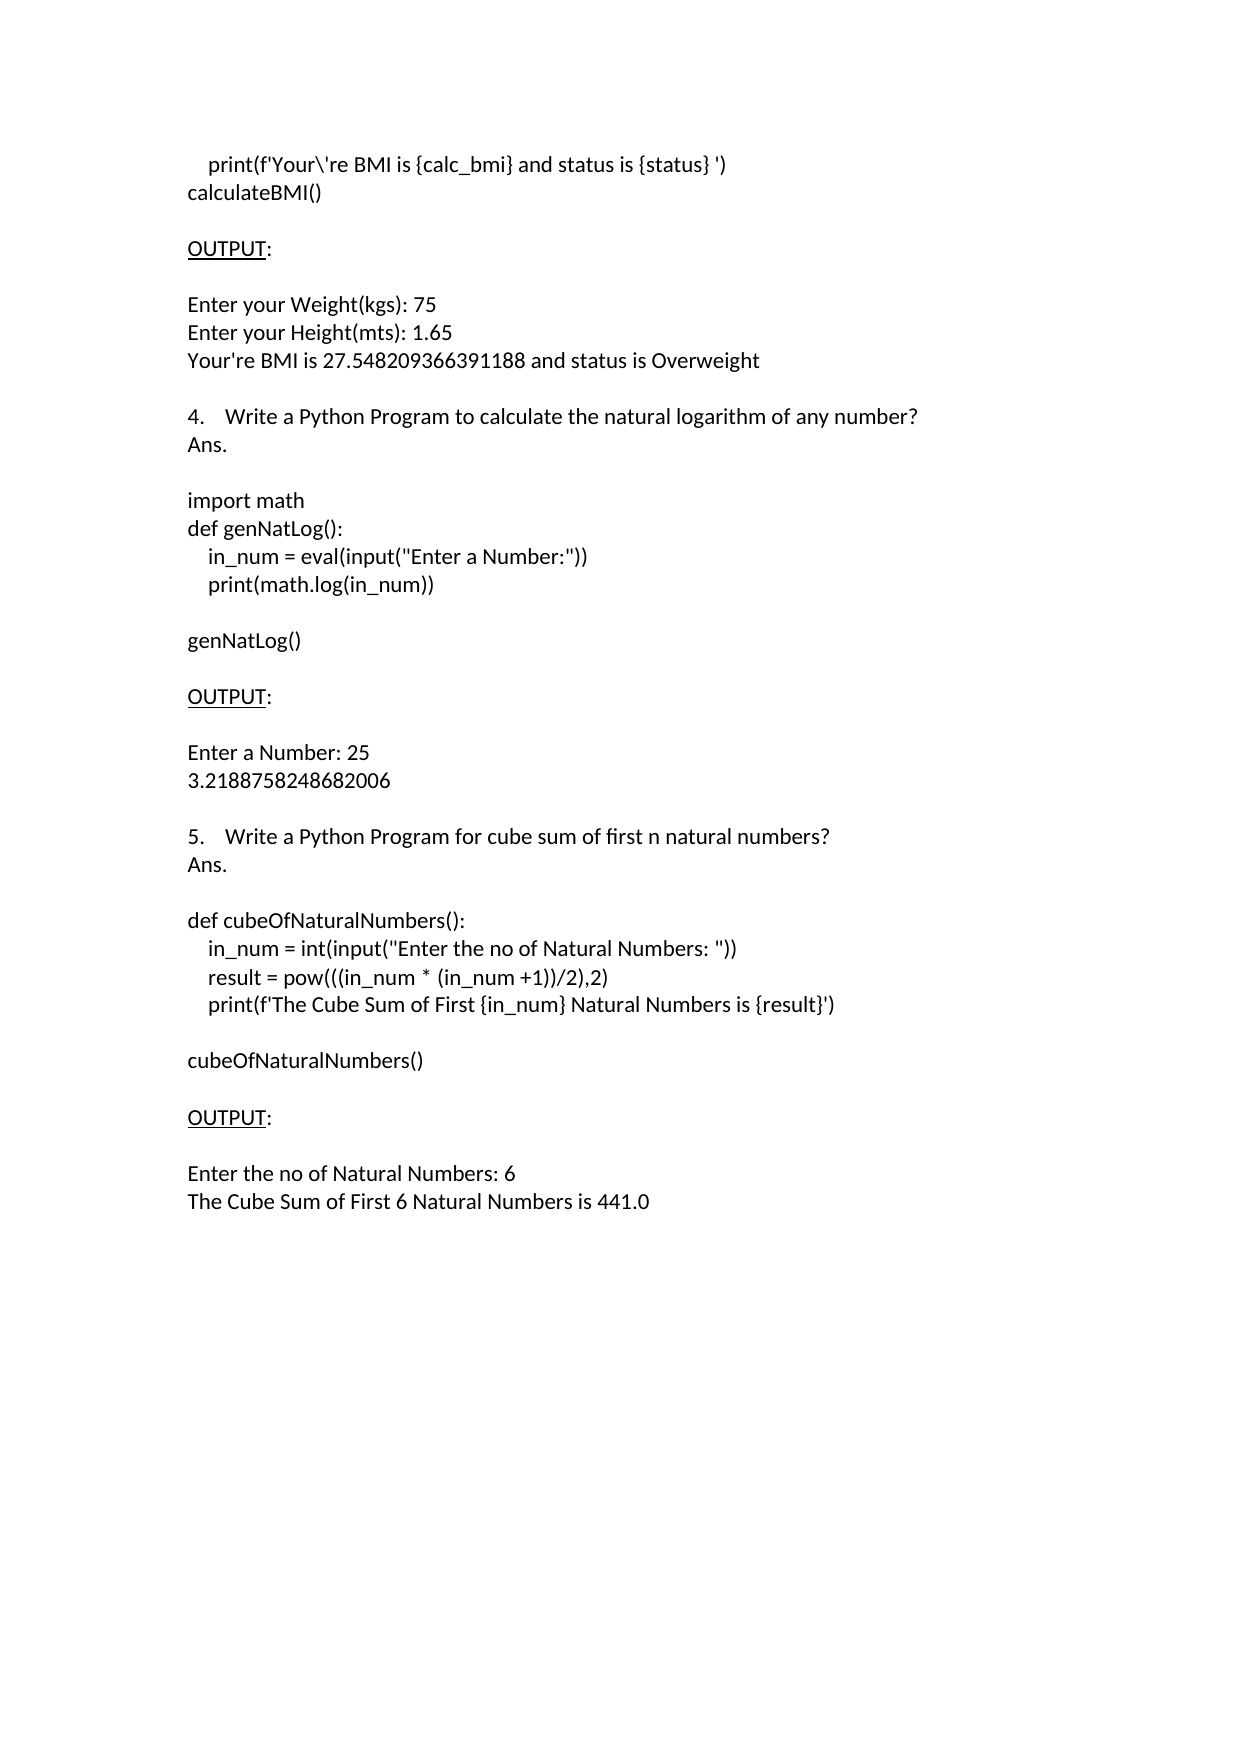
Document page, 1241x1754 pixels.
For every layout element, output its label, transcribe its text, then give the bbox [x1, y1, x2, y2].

text in_num = int(input("Enter the no of Natural Numbers: ")) [187, 934, 1090, 963]
text result = pow(((in_num * (in_num +1))/2),2) [187, 963, 1090, 991]
text 3.2188758248682006 [187, 766, 1090, 794]
text print(math.log(in_num)) [187, 570, 1090, 598]
list Write a Python Program for cube sum of first n natural numbers? [187, 822, 1090, 851]
text in_num = eval(input("Enter a Number:")) [187, 542, 1090, 570]
text cubeOfNaturalNumbers() [187, 1047, 1090, 1075]
text def cubeOfNaturalNumbers(): [187, 907, 1090, 934]
text import math [187, 486, 1090, 514]
text Ans. [187, 430, 1090, 458]
text OUTPUT: [187, 682, 1090, 710]
text print(f'Your\'re BMI is {calc_bmi} and status is {status} ') [187, 150, 1090, 178]
text Enter the no of Natural Numbers: 6 [187, 1159, 1090, 1187]
text Enter a Number: 25 [187, 738, 1090, 766]
text print(f'The Cube Sum of First {in_num} Natural Numbers is {result}') [187, 991, 1090, 1019]
text OUTPUT: [187, 234, 1090, 262]
text Enter your Weight(kgs): 75 [187, 290, 1090, 318]
text The Cube Sum of First 6 Natural Numbers is 441.0 [187, 1187, 1090, 1215]
text Your're BMI is 27.548209366391188 and status is Overweight [187, 346, 1090, 374]
list Write a Python Program to calculate the natural logarithm of any number? [187, 402, 1090, 430]
text Enter your Height(mts): 1.65 [187, 318, 1090, 346]
text def genNatLog(): [187, 514, 1090, 542]
text genNatLog() [187, 626, 1090, 654]
text calculateBMI() [187, 178, 1090, 206]
text Ans. [187, 851, 1090, 878]
text OUTPUT: [187, 1103, 1090, 1131]
